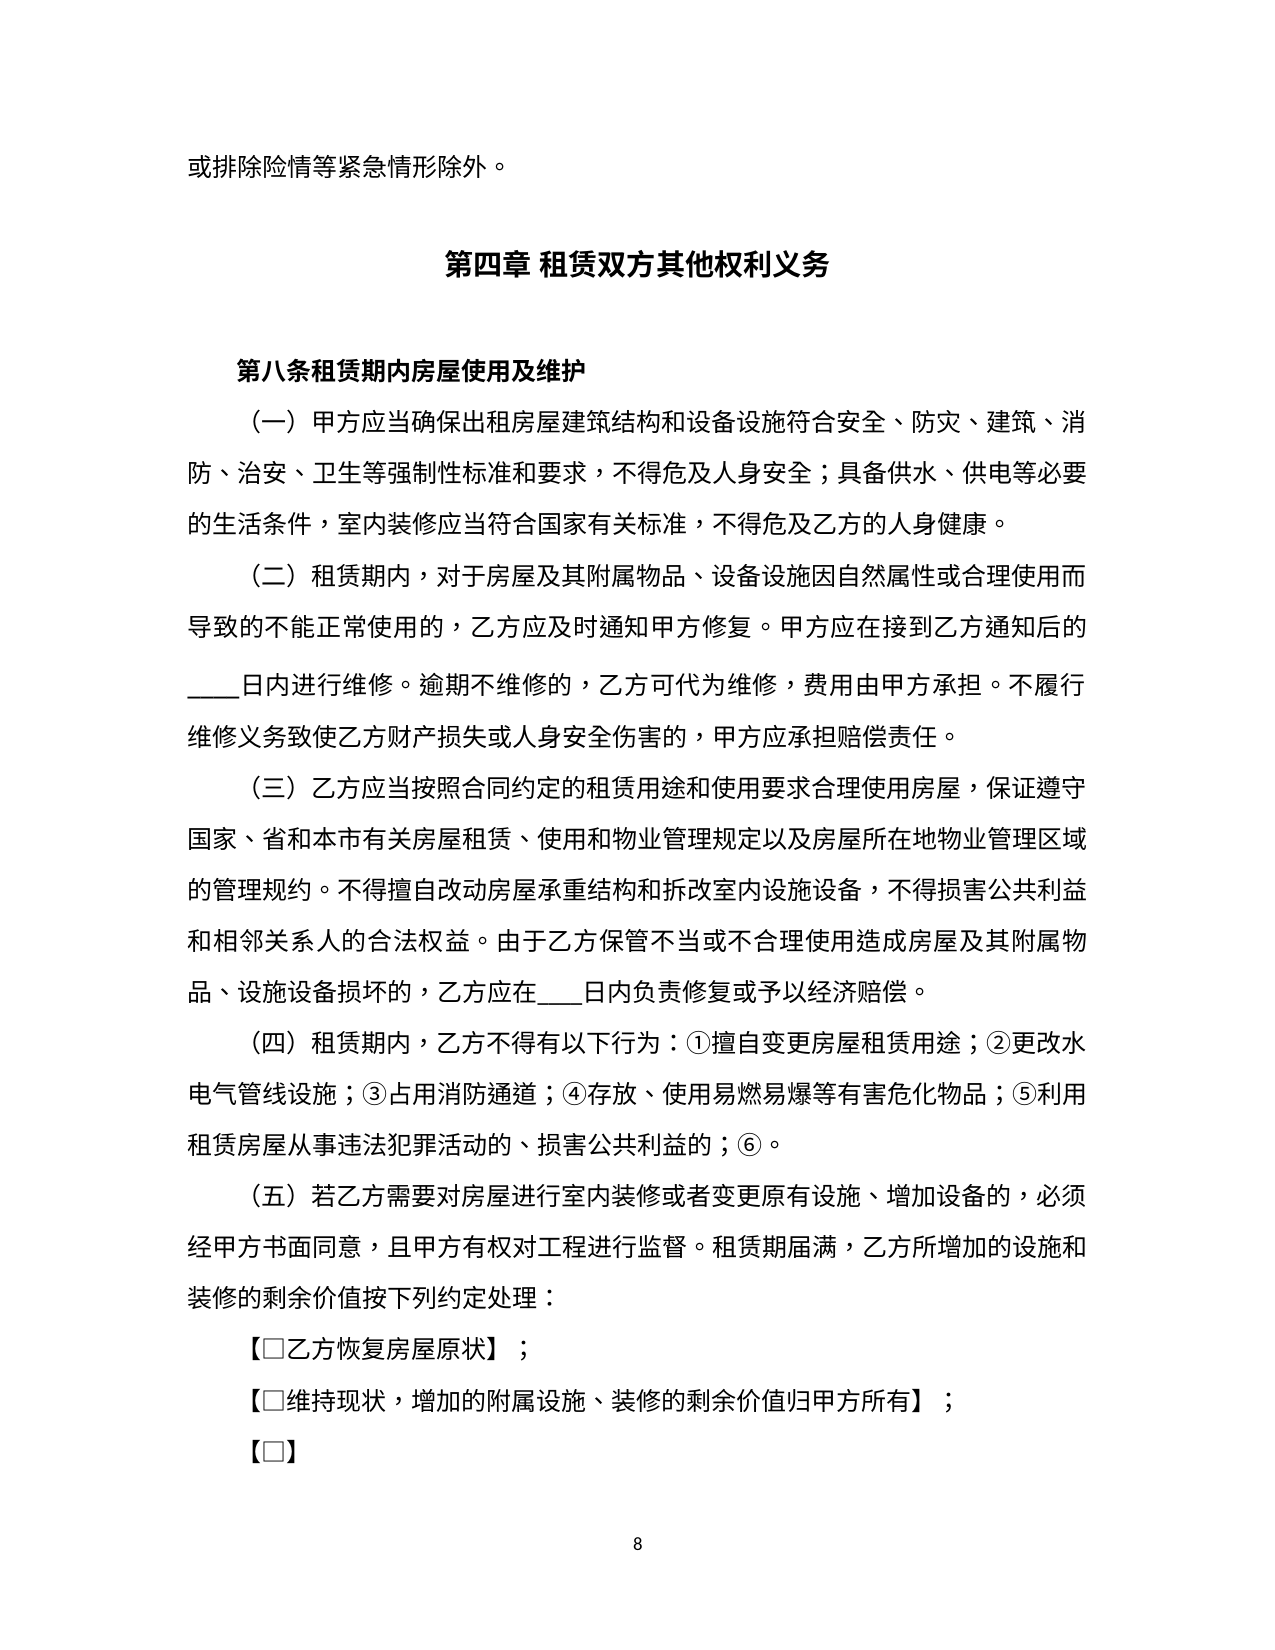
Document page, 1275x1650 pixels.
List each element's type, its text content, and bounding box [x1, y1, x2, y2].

text 第四章 租赁双方其他权利义务 [187, 244, 1087, 284]
text （三）乙方应当按照合同约定的租赁用途和使用要求合理使用房屋，保证遵守国家、省和本市有关房屋租赁、使用和物业管理规定以及房屋所在地物业管理区域的管理规约。不得擅自改动房屋承重结构和拆改室内设施设备，不得损害公共利益和相邻关系人的合法权益。由于乙方保管不当或不合理使用造成房屋及其附属物品、设施设备损坏的，乙方应在____日内负责修复或予以经济赔偿。 [187, 771, 1087, 1009]
text （一）甲方应当确保出租房屋建筑结构和设备设施符合安全、防灾、建筑、消防、治安、卫生等强制性标准和要求，不得危及人身安全；具备供水、供电等必要的生活条件，室内装修应当符合国家有关标准，不得危及乙方的人身健康。 [187, 405, 1087, 541]
text （四）租赁期内，乙方不得有以下行为：①擅自变更房屋租赁用途；②更改水电气管线设施；③占用消防通道；④存放、使用易燃易爆等有害危化物品；⑤利用租赁房屋从事违法犯罪活动的、损害公共利益的；⑥。 [187, 1026, 1087, 1162]
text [187, 150, 1087, 184]
text （五）若乙方需要对房屋进行室内装修或者变更原有设施、增加设备的，必须经甲方书面同意，且甲方有权对工程进行监督。租赁期届满，乙方所增加的设施和装修的剩余价值按下列约定处理： [187, 1179, 1087, 1315]
text 【□】 [187, 1434, 1087, 1468]
text 第八条租赁期内房屋使用及维护 [187, 354, 1087, 388]
text 【□乙方恢复房屋原状】； [187, 1332, 1087, 1366]
text 【□维持现状，增加的附属设施、装修的剩余价值归甲方所有】； [187, 1383, 1087, 1417]
text （二）租赁期内，对于房屋及其附属物品、设备设施因自然属性或合理使用而导致的不能正常使用的，乙方应及时通知甲方修复。甲方应在接到乙方通知后的____日内进行维修。逾期不维修的，乙方可代为维修，费用由甲方承担。不履行维修义务致使乙方财产损失或人身安全伤害的，甲方应承担赔偿责任。 [187, 558, 1087, 754]
